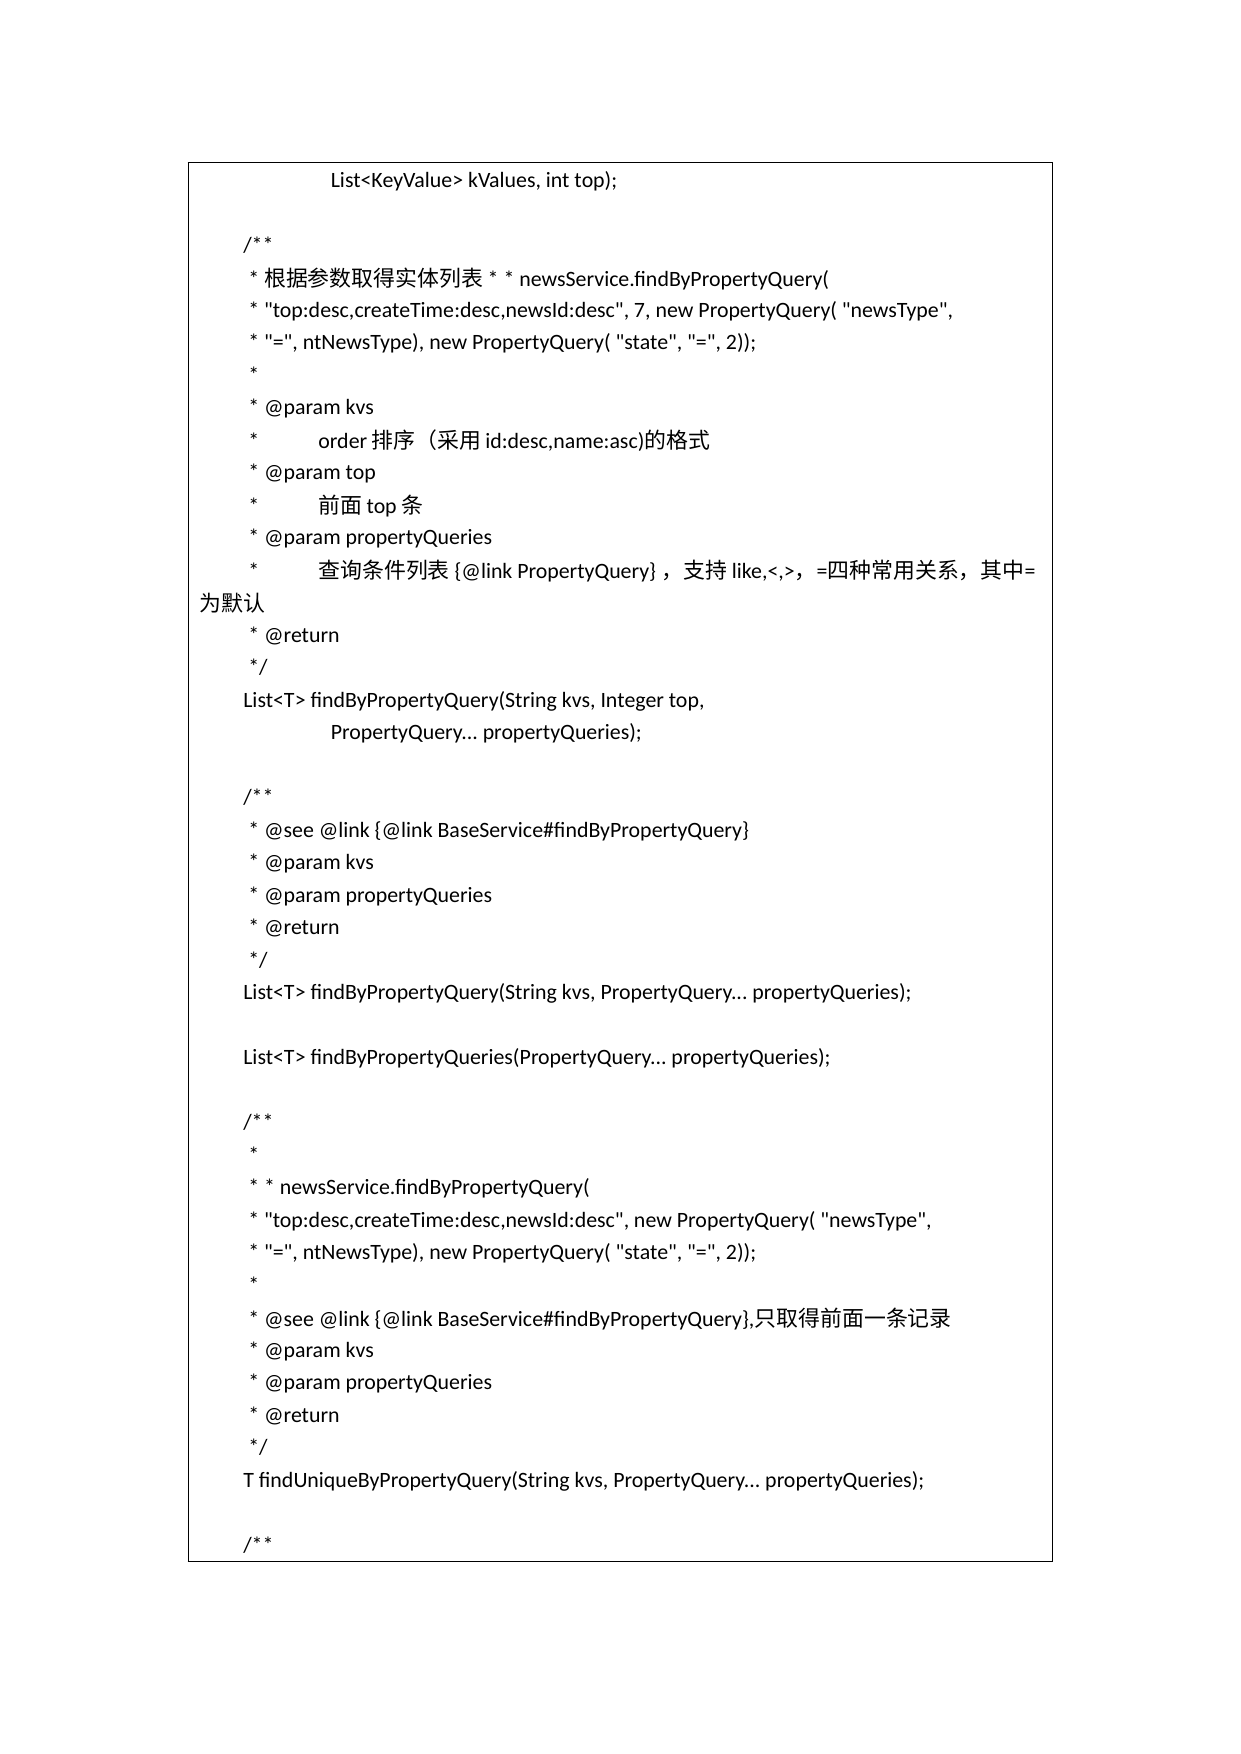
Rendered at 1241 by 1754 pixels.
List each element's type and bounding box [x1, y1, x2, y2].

table_header [189, 163, 1052, 1561]
